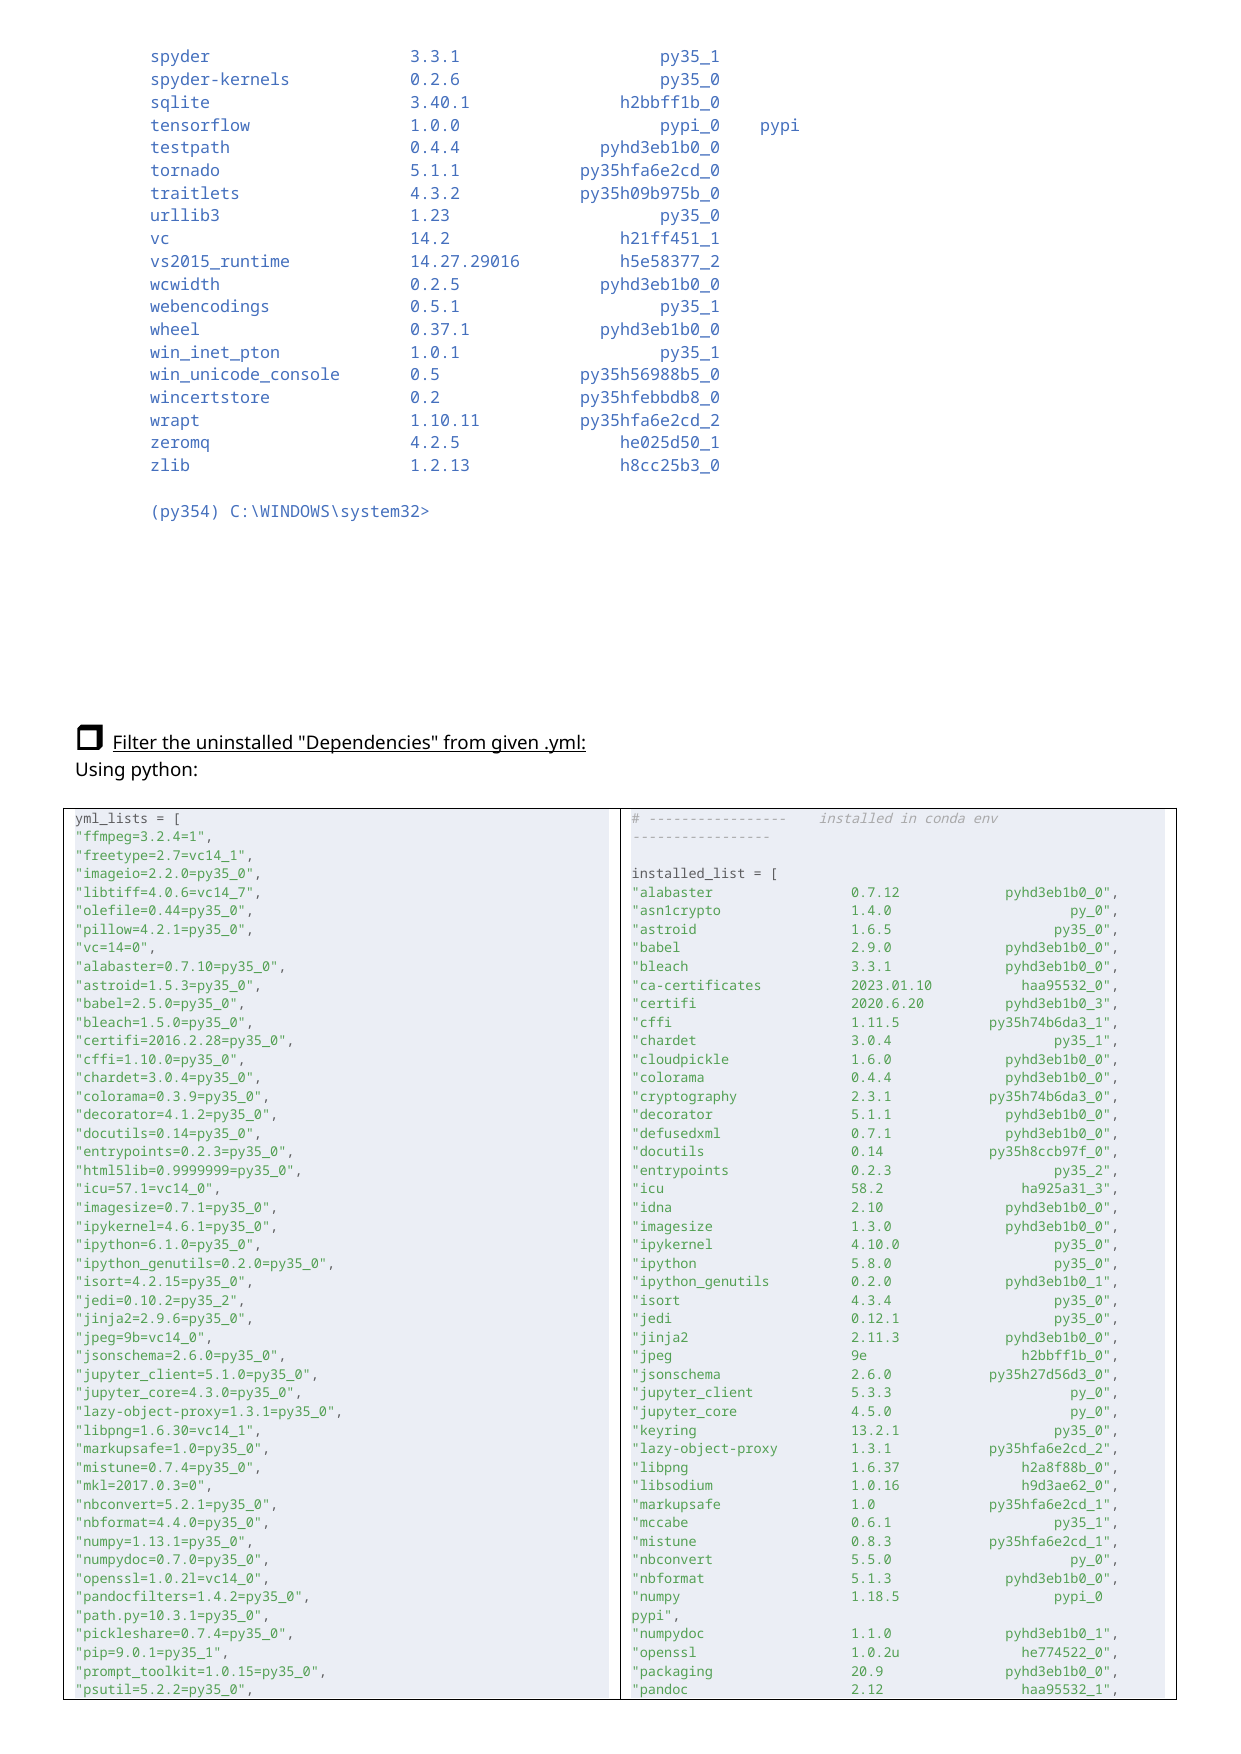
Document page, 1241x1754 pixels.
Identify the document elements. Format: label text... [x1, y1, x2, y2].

text vc 14.2 h21ff451_1 [150, 227, 1165, 249]
text testpath 0.4.4 pyhd3eb1b0_0 [150, 136, 1165, 158]
text traitlets 4.3.2 py35h09b975b_0 [150, 181, 1165, 204]
text (py354) C:\WINDOWS\system32> [150, 499, 1165, 522]
text spyder 3.3.1 py35_1 [150, 45, 1165, 68]
text win_inet_pton 1.0.1 py35_1 [150, 340, 1165, 363]
text webencodings 0.5.1 py35_1 [150, 295, 1165, 317]
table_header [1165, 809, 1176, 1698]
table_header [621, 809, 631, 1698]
text sqlite 3.40.1 h2bbff1b_0 [150, 90, 1165, 113]
text wcwidth 0.2.5 pyhd3eb1b0_0 [150, 272, 1165, 295]
text vs2015_runtime 14.27.29016 h5e58377_2 [150, 249, 1165, 272]
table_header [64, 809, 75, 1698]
text tensorflow 1.0.0 pypi_0 pypi [150, 113, 1165, 136]
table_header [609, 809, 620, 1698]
text Using python: [75, 756, 1165, 782]
text zeromq 4.2.5 he025d50_1 [150, 431, 1165, 454]
text zlib 1.2.13 h8cc25b3_0 [150, 454, 1165, 476]
text spyder-kernels 0.2.6 py35_0 [150, 68, 1165, 90]
text urllib3 1.23 py35_0 [150, 204, 1165, 227]
text win_unicode_console 0.5 py35h56988b5_0 [150, 363, 1165, 386]
text tornado 5.1.1 py35hfa6e2cd_0 [150, 158, 1165, 181]
list Filter the uninstalled "Dependencies" from given .yml: [75, 726, 1165, 756]
text wincertstore 0.2 py35hfebbdb8_0 [150, 386, 1165, 408]
text wheel 0.37.1 pyhd3eb1b0_0 [150, 317, 1165, 340]
text wrapt 1.10.11 py35hfa6e2cd_2 [150, 408, 1165, 431]
